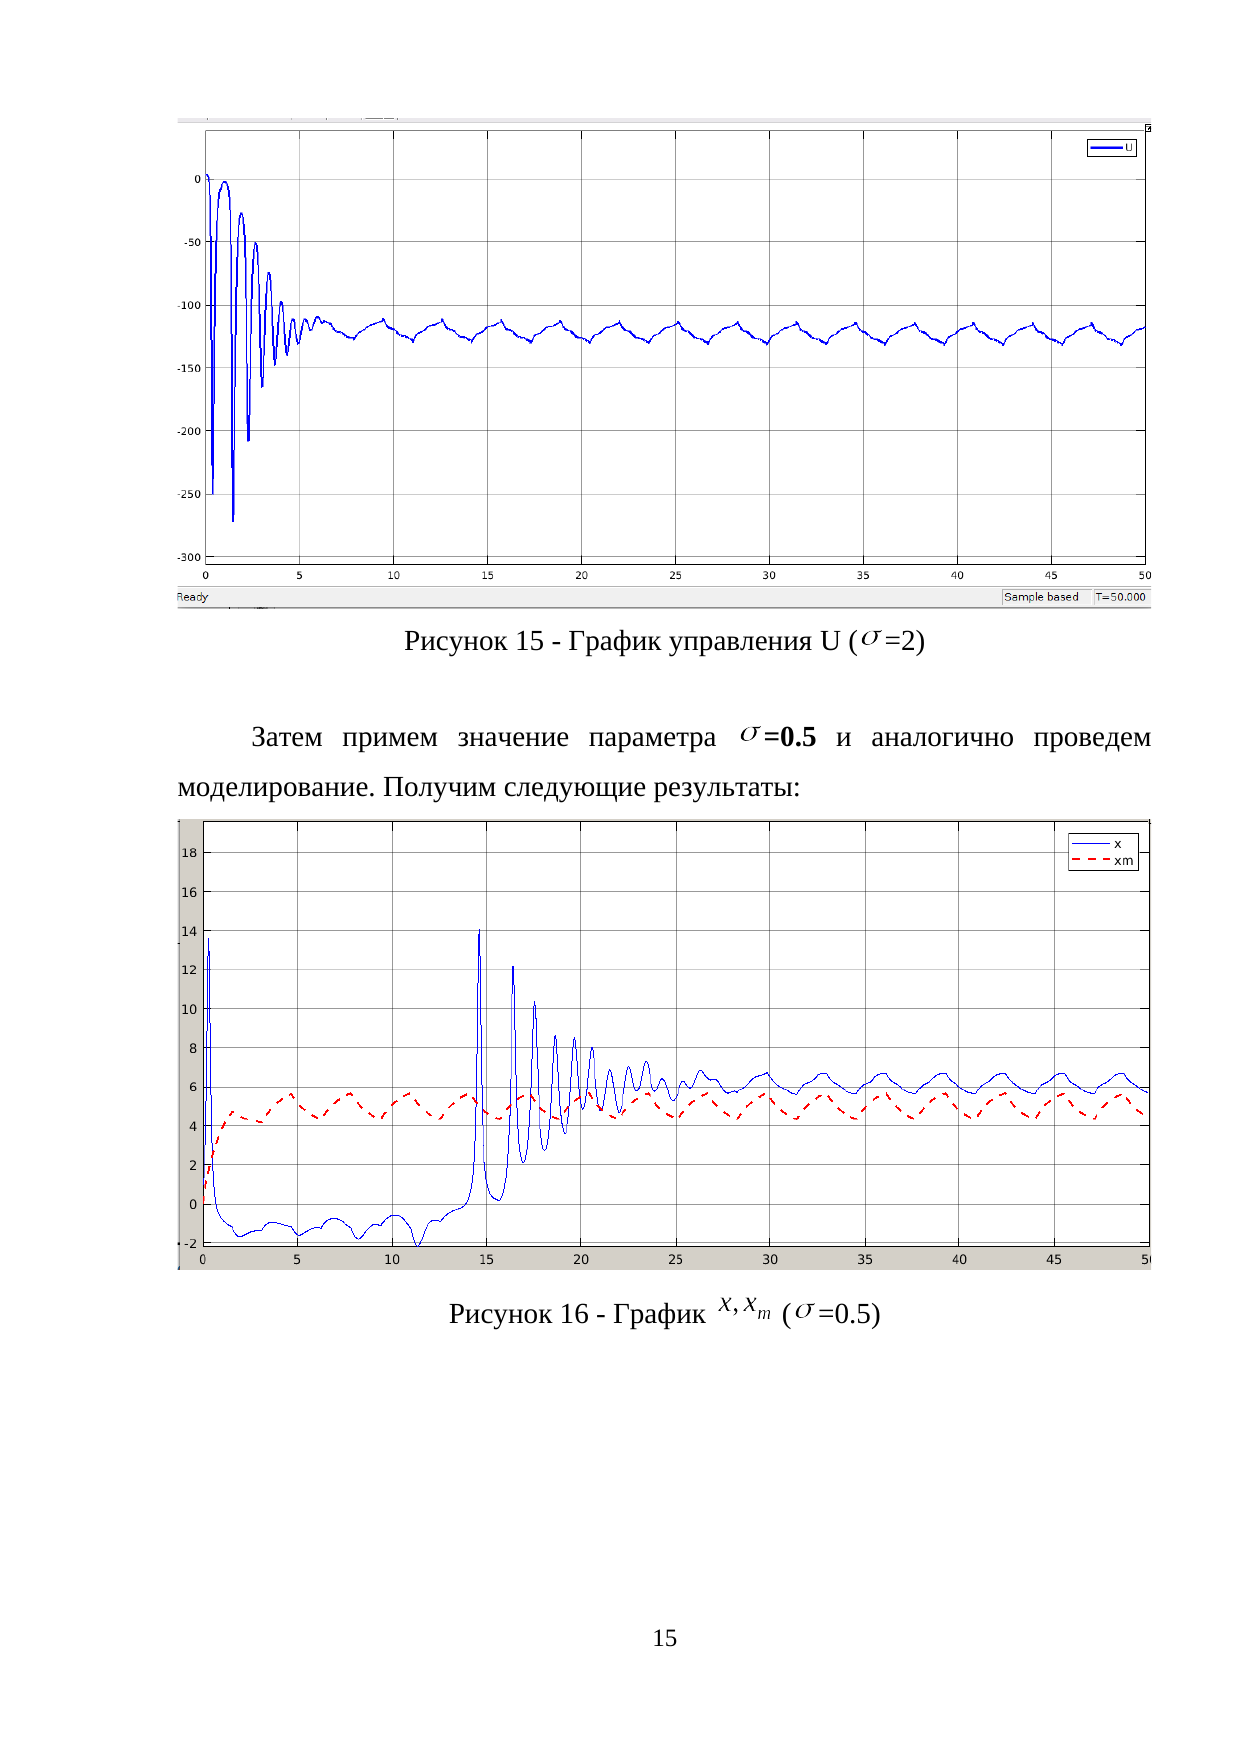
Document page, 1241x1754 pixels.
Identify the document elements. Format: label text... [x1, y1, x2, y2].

picture [177, 819, 1152, 1270]
text Рисунок 15 - График управления U (=2) [177, 623, 1152, 657]
text Затем примем значение параметра =0.5 и аналогично проведем моделирование. Получим следующие результаты: [177, 719, 1152, 803]
text Рисунок 16 - График (=0.5) [177, 1284, 1152, 1329]
picture [177, 118, 1152, 609]
